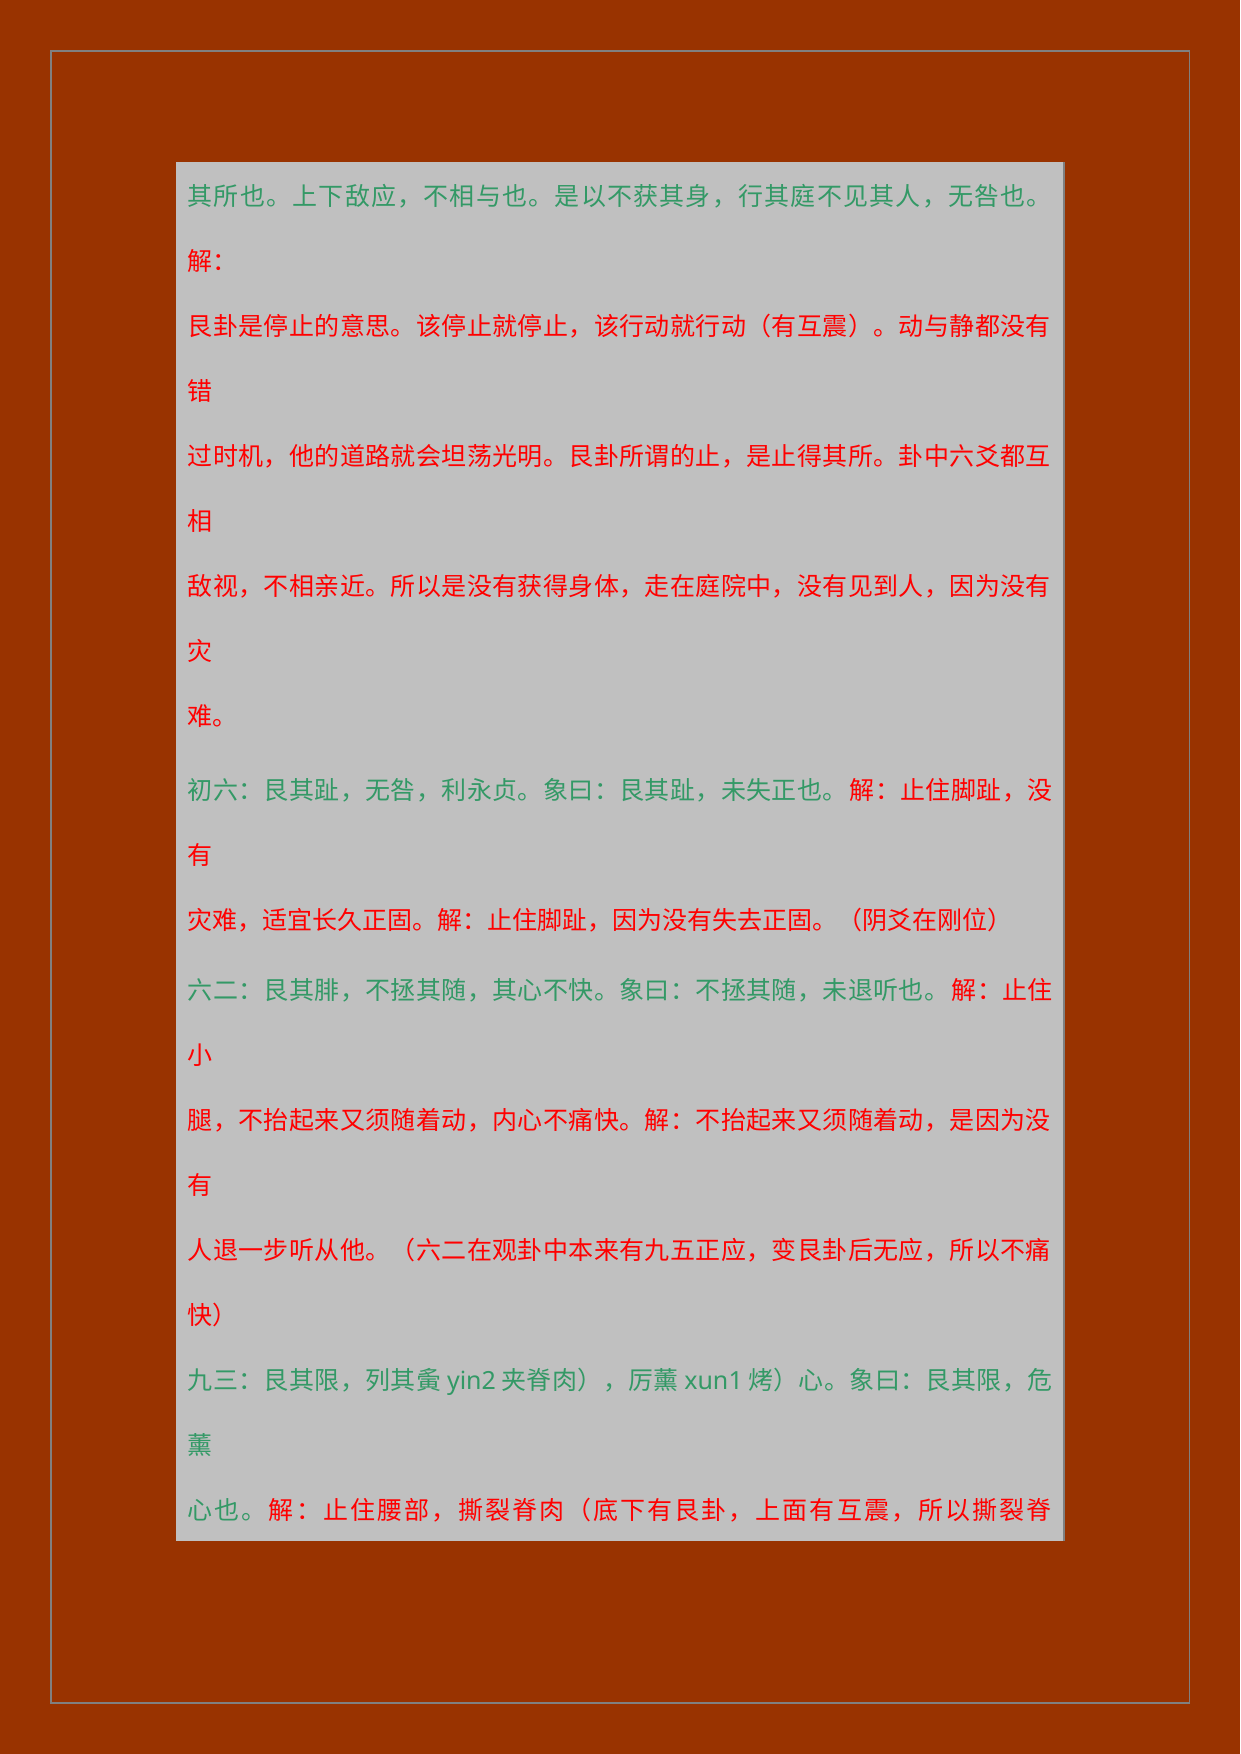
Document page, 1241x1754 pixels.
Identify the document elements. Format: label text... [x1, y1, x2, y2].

table_cell 人退一步听从他。（六二在观卦中本来有九五正应，变艮卦后无应，所以不痛快） [176, 1216, 1063, 1346]
table_cell 九三：艮其限，列其夤yin2夹脊肉），厉薰xun1烤）心。象曰：艮其限，危薰 [176, 1346, 1063, 1476]
table_cell 灾难，适宜长久正固。解：止住脚趾，因为没有失去正固。（阴爻在刚位） [176, 886, 1063, 956]
table_cell 过时机，他的道路就会坦荡光明。艮卦所谓的止，是止得其所。卦中六爻都互相 [176, 422, 1063, 552]
table_cell 其所也。上下敌应，不相与也。是以不获其身，行其庭不见其人，无咎也。解： [176, 162, 1063, 292]
table_cell 敌视，不相亲近。所以是没有获得身体，走在庭院中，没有见到人，因为没有灾 [176, 552, 1063, 682]
table_cell 六二：艮其腓，不拯其随，其心不快。象曰：不拯其随，未退听也。解：止住小 [176, 956, 1063, 1086]
table_cell 艮卦是停止的意思。该停止就停止，该行动就行动（有互震）。动与静都没有错 [176, 292, 1063, 422]
table_cell 难。 [176, 682, 1063, 756]
table_cell 腿，不抬起来又须随着动，内心不痛快。解：不抬起来又须随着动，是因为没有 [176, 1086, 1063, 1216]
table_cell 初六：艮其趾，无咎，利永贞。象曰：艮其趾，未失正也。解：止住脚趾，没有 [176, 756, 1063, 886]
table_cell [176, 1476, 1063, 1541]
